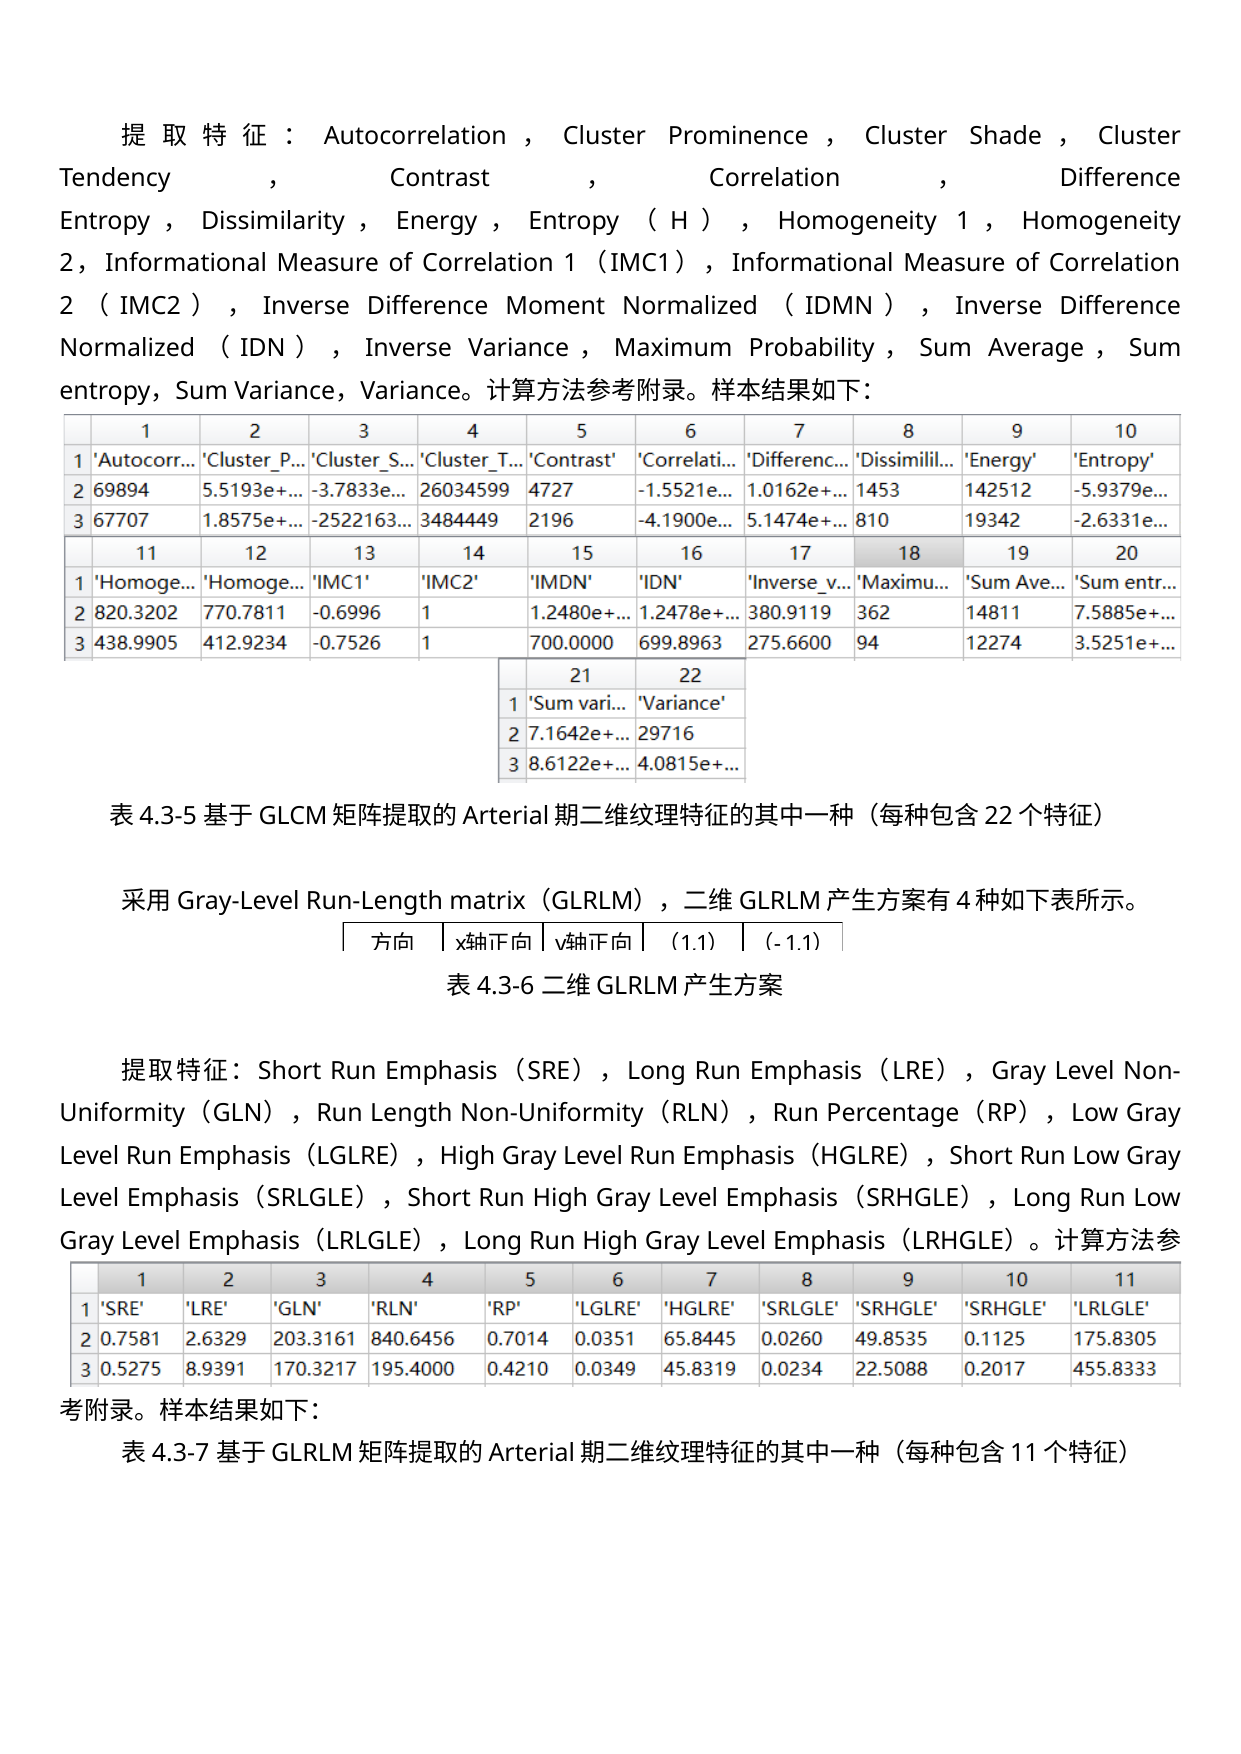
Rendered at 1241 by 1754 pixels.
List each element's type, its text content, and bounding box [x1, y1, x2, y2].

text 表4.3-7 基于GLRLM矩阵提取的Arterial期二维纹理特征的其中一种（每种包含11个特征） [59, 1429, 1181, 1472]
picture [70, 1260, 1182, 1387]
text 表4.3-6 二维GLRLM产生方案 [59, 919, 1181, 1004]
text 提取特征：Autocorrelation，Cluster Prominence，Cluster Shade，Cluster Tendency，Contrast，Correlation，Difference Entropy，Dissimilarity，Energy，Entropy（H），Homogeneity 1，Homogeneity 2，Informational Measure of Correlation 1（IMC1），Informational Measure of Correlation 2（IMC2），Inverse Difference Moment Normalized（IDMN），Inverse Difference Normalized（IDN），Inverse Variance，Maximum Probability，Sum Average，Sum entropy，Sum Variance，Variance。计算方法参考附录。样本结果如下： [59, 112, 1181, 409]
text 采用Gray-Level Run-Length matrix（GLRLM），二维GLRLM产生方案有4种如下表所示。 [59, 877, 1181, 919]
picture [63, 414, 1182, 783]
